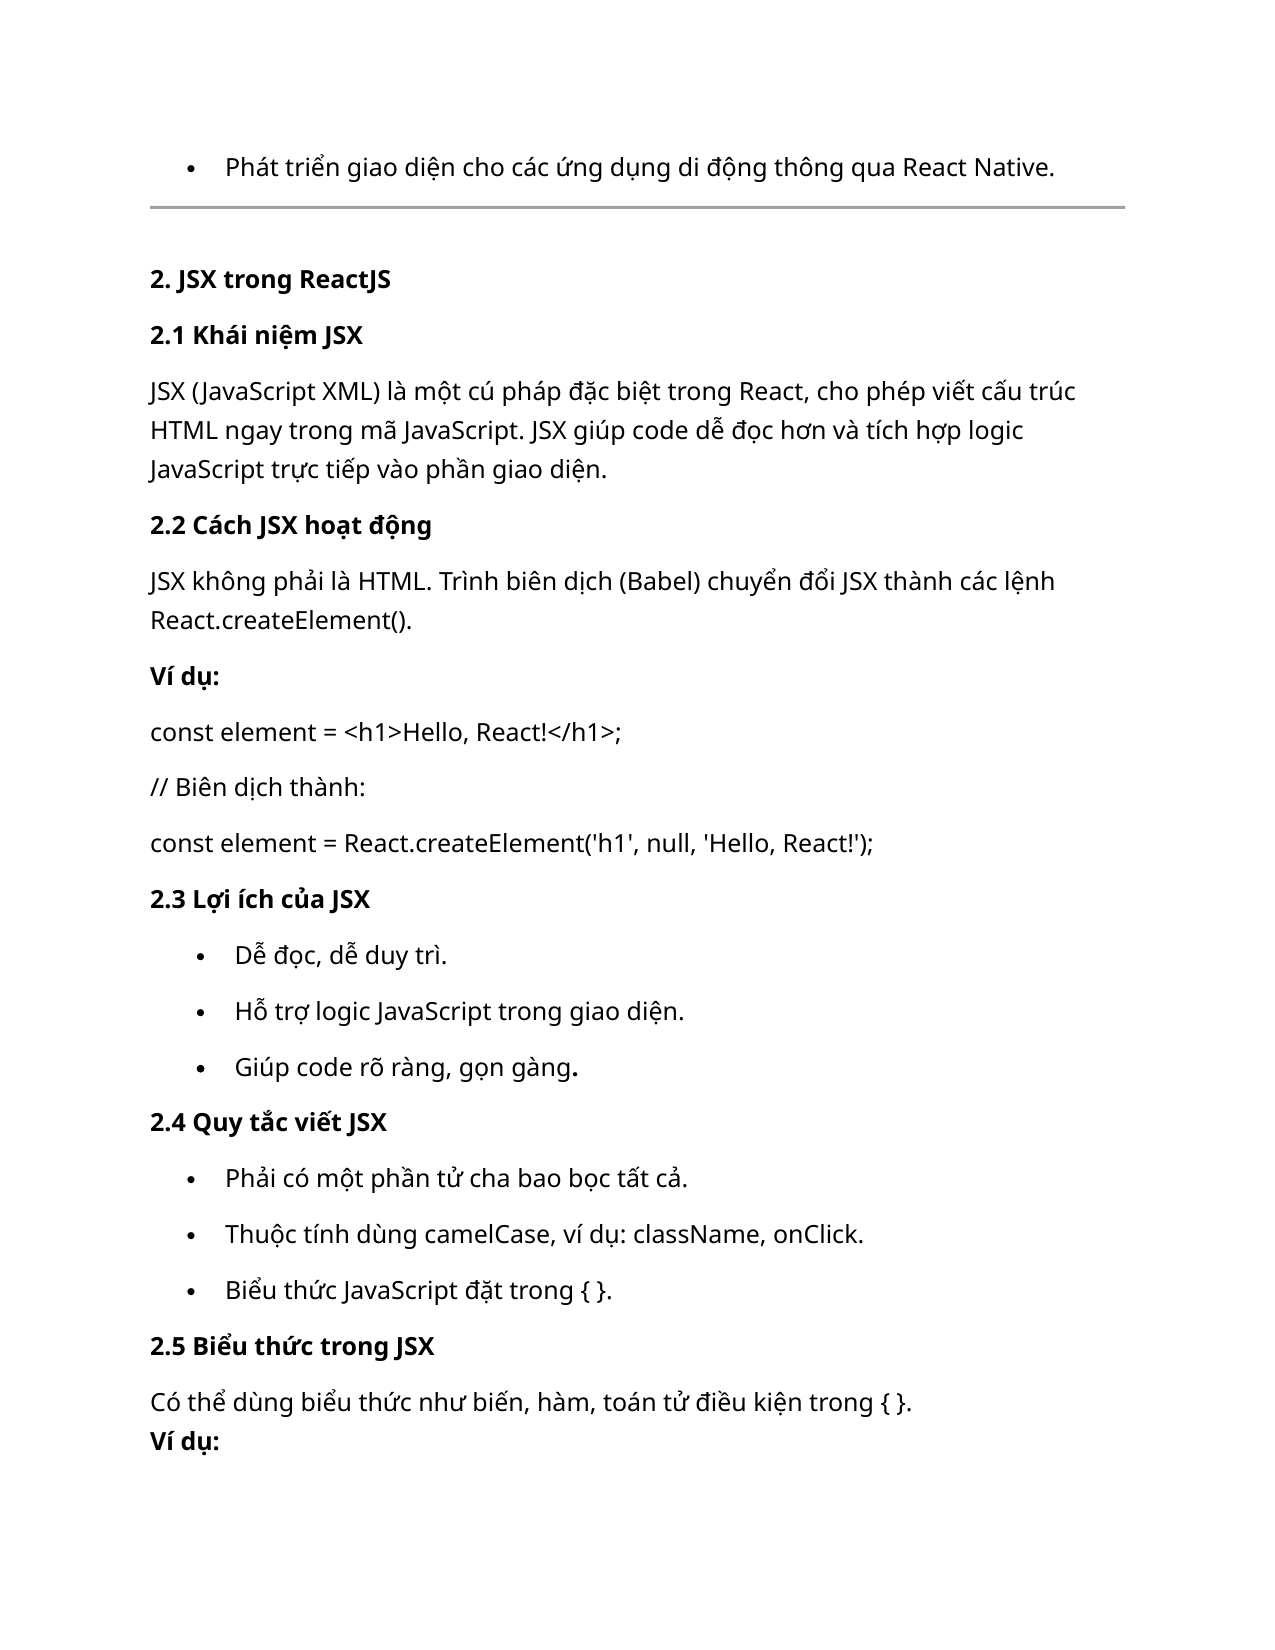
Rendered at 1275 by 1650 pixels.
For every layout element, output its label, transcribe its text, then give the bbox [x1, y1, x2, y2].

text 2.1 Khái niệm JSX [150, 317, 1125, 352]
text // Biên dịch thành: [150, 770, 1125, 804]
list Giúp code rõ ràng, gọn gàng. [197, 1049, 1125, 1083]
list Biểu thức JavaScript đặt trong { }. [187, 1272, 1125, 1307]
text JSX (JavaScript XML) là một cú pháp đặc biệt trong React, cho phép viết cấu trúc HTML ngay trong mã JavaScript. JSX giúp code dễ đọc hơn và tích hợp logic JavaScript trực tiếp vào phần giao diện. [150, 373, 1125, 486]
text 2.2 Cách JSX hoạt động [150, 507, 1125, 542]
text 2.3 Lợi ích của JSX [150, 882, 1125, 916]
text 2.5 Biểu thức trong JSX [150, 1328, 1125, 1362]
list Phải có một phần tử cha bao bọc tất cả. [187, 1161, 1125, 1195]
text 2.4 Quy tắc viết JSX [150, 1105, 1125, 1139]
text const element = React.createElement('h1', null, 'Hello, React!'); [150, 826, 1125, 860]
text Ví dụ: [150, 658, 1125, 692]
list Hỗ trợ logic JavaScript trong giao diện. [197, 993, 1125, 1027]
text 2. JSX trong ReactJS [150, 262, 1125, 296]
list Dễ đọc, dễ duy trì. [197, 937, 1125, 972]
text JSX không phải là HTML. Trình biên dịch (Babel) chuyển đổi JSX thành các lệnh React.createElement(). [150, 563, 1125, 637]
text Có thể dùng biểu thức như biến, hàm, toán tử điều kiện trong { }. Ví dụ: [150, 1384, 1125, 1457]
text const element = <h1>Hello, React!</h1>; [150, 714, 1125, 748]
list Phát triển giao diện cho các ứng dụng di động thông qua React Native. [187, 150, 1125, 184]
list Thuộc tính dùng camelCase, ví dụ: className, onClick. [187, 1217, 1125, 1251]
